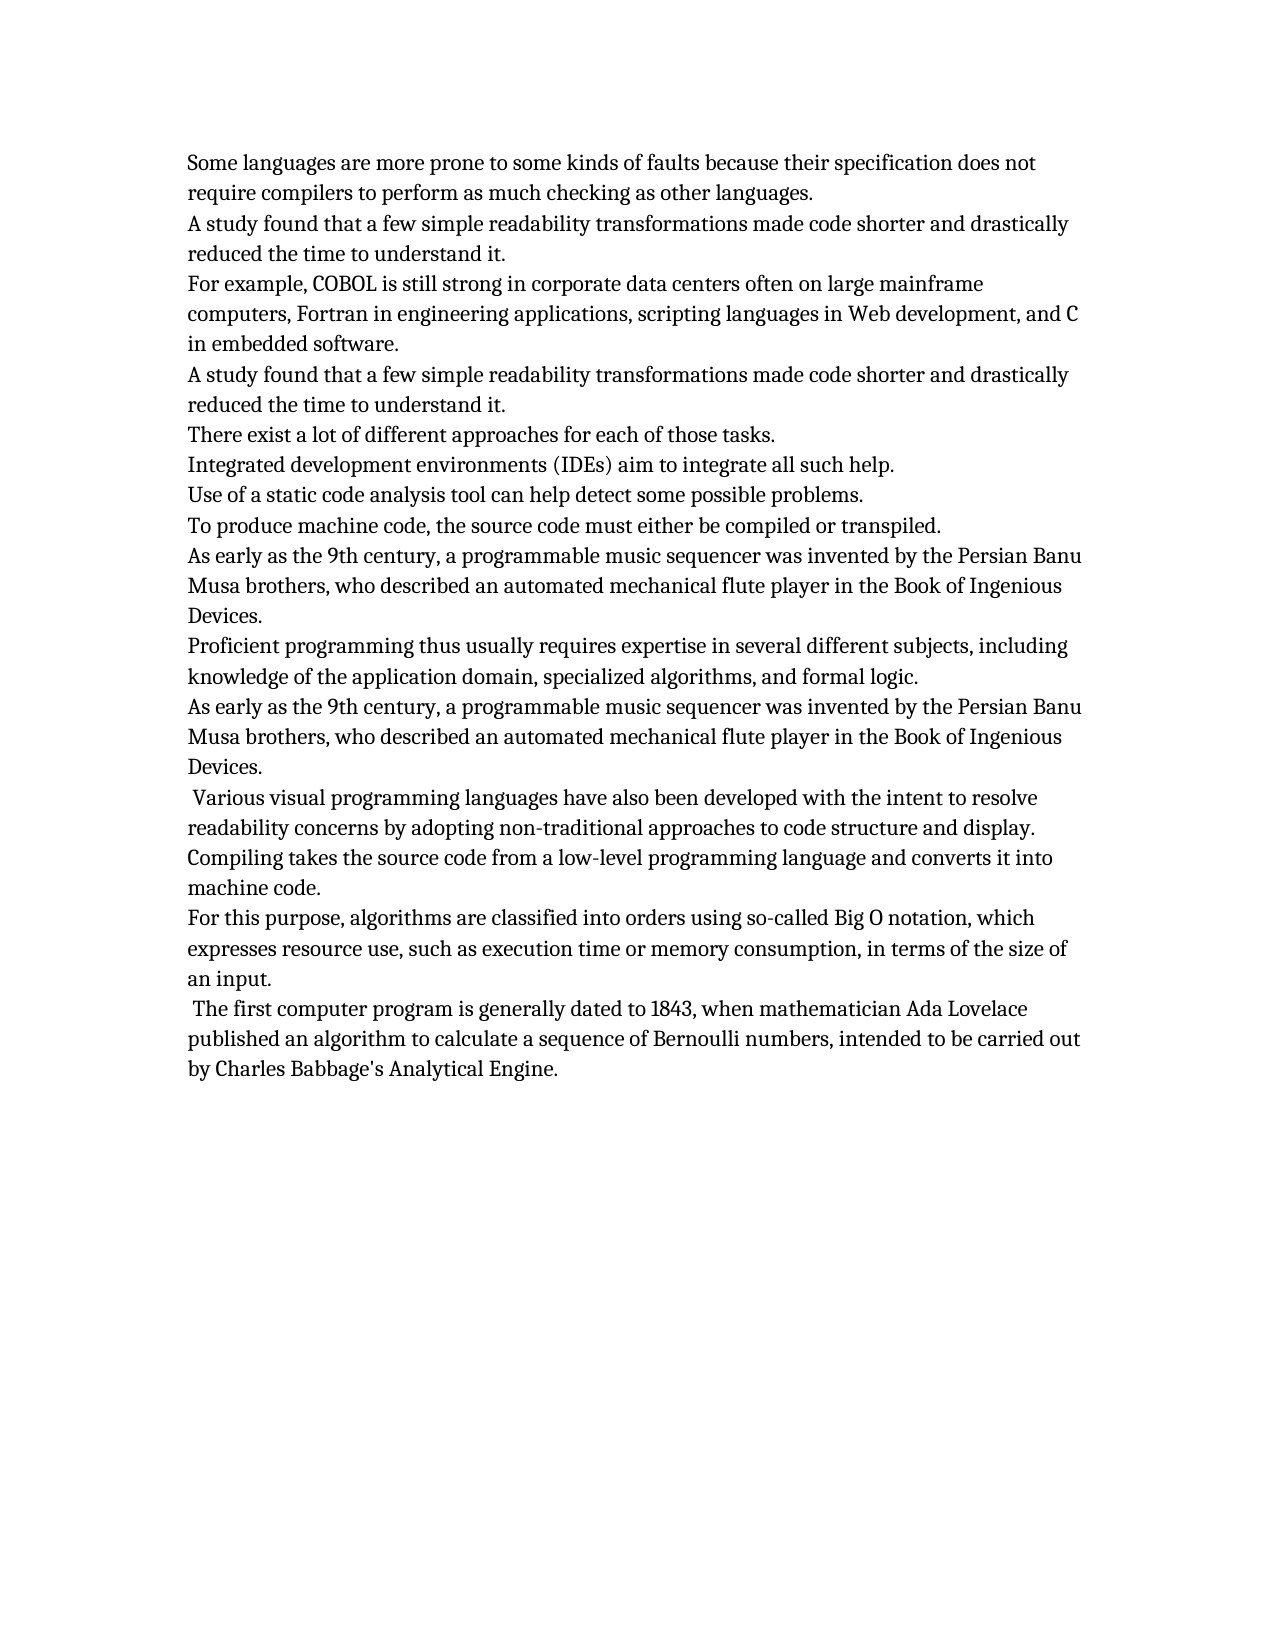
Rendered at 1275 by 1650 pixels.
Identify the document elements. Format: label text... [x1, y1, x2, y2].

text Some languages are more prone to some kinds of faults because their specification does not require compilers to perform as much checking as other languages. A study found that a few simple readability transformations made code shorter and drastically reduced the time to understand it. For example, COBOL is still strong in corporate data centers often on large mainframe computers, Fortran in engineering applications, scripting languages in Web development, and C in embedded software. A study found that a few simple readability transformations made code shorter and drastically reduced the time to understand it. There exist a lot of different approaches for each of those tasks. Integrated development environments (IDEs) aim to integrate all such help. Use of a static code analysis tool can help detect some possible problems. To produce machine code, the source code must either be compiled or transpiled. As early as the 9th century, a programmable music sequencer was invented by the Persian Banu Musa brothers, who described an automated mechanical flute player in the Book of Ingenious Devices. Proficient programming thus usually requires expertise in several different subjects, including knowledge of the application domain, specialized algorithms, and formal logic. As early as the 9th century, a programmable music sequencer was invented by the Persian Banu Musa brothers, who described an automated mechanical flute player in the Book of Ingenious Devices. Various visual programming languages have also been developed with the intent to resolve readability concerns by adopting non-traditional approaches to code structure and display. Compiling takes the source code from a low-level programming language and converts it into machine code. For this purpose, algorithms are classified into orders using so-called Big O notation, which expresses resource use, such as execution time or memory consumption, in terms of the size of an input. The first computer program is generally dated to 1843, when mathematician Ada Lovelace published an algorithm to calculate a sequence of Bernoulli numbers, intended to be carried out by Charles Babbage's Analytical Engine. [187, 150, 1087, 1083]
